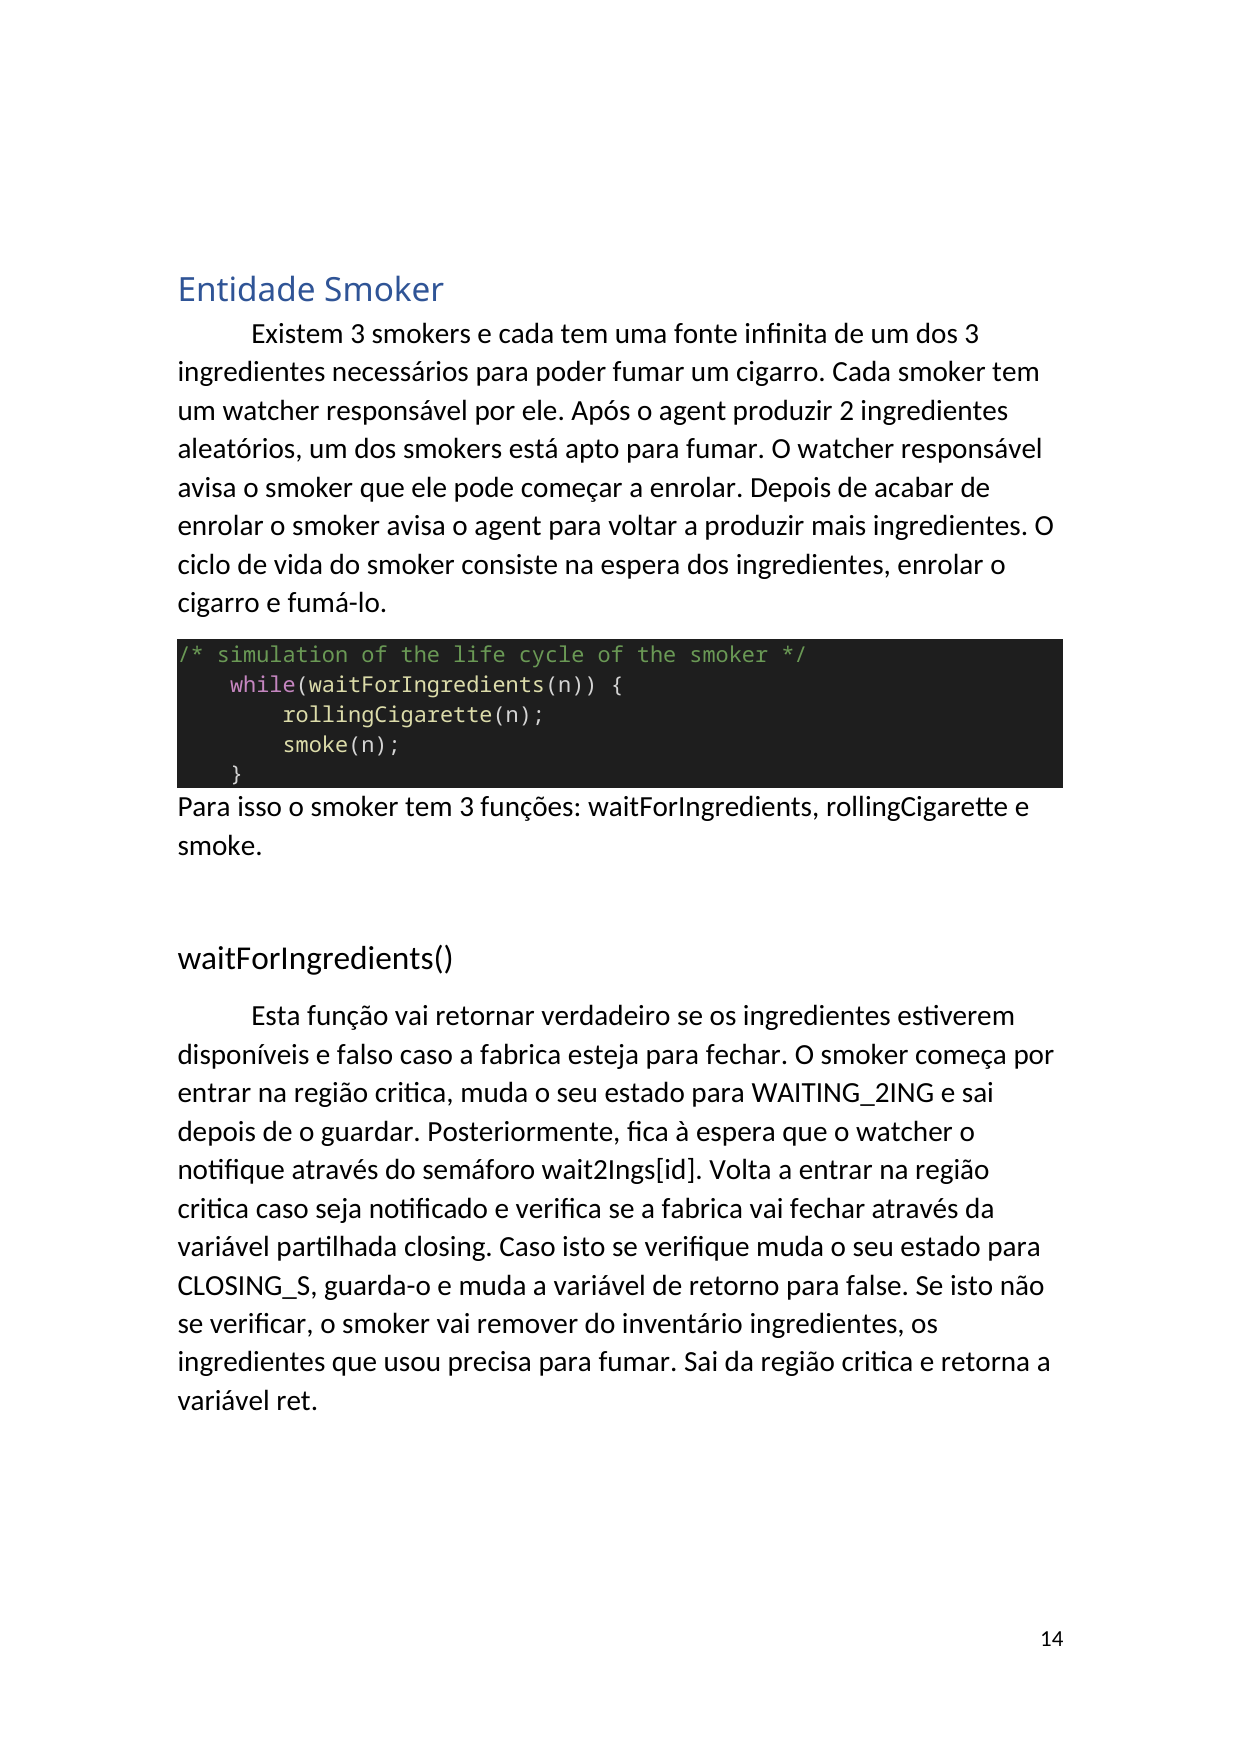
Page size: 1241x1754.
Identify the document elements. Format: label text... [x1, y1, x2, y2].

text while(waitForIngredients(n)) { [177, 669, 1063, 699]
text Existem 3 smokers e cada tem uma fonte infinita de um dos 3 ingredientes necessários para poder fumar um cigarro. Cada smoker tem um watcher responsável por ele. Após o agent produzir 2 ingredientes aleatórios, um dos smokers está apto para fumar. O watcher responsável avisa o smoker que ele pode começar a enrolar. Depois de acabar de enrolar o smoker avisa o agent para voltar a produzir mais ingredientes. O ciclo de vida do smoker consiste na espera dos ingredientes, enrolar o cigarro e fumá-lo. [177, 315, 1063, 620]
text smoke(n); [177, 729, 1063, 758]
text } [177, 758, 1063, 788]
text Para isso o smoker tem 3 funções: waitForIngredients, rollingCigarette e smoke. [177, 788, 1063, 862]
text /* simulation of the life cycle of the smoker */ [177, 639, 1063, 669]
text rollingCigarette(n); [177, 699, 1063, 729]
text waitForIngredients() [177, 937, 1063, 978]
subtitle Entidade Smoker [177, 266, 1063, 312]
text Esta função vai retornar verdadeiro se os ingredientes estiverem disponíveis e falso caso a fabrica esteja para fechar. O smoker começa por entrar na região critica, muda o seu estado para WAITING_2ING e sai depois de o guardar. Posteriormente, fica à espera que o watcher o notifique através do semáforo wait2Ings[id]. Volta a entrar na região critica caso seja notificado e verifica se a fabrica vai fechar através da variável partilhada closing. Caso isto se verifique muda o seu estado para CLOSING_S, guarda-o e muda a variável de retorno para false. Se isto não se verificar, o smoker vai remover do inventário ingredientes, os ingredientes que usou precisa para fumar. Sai da região critica e retorna a variável ret. [177, 997, 1063, 1417]
